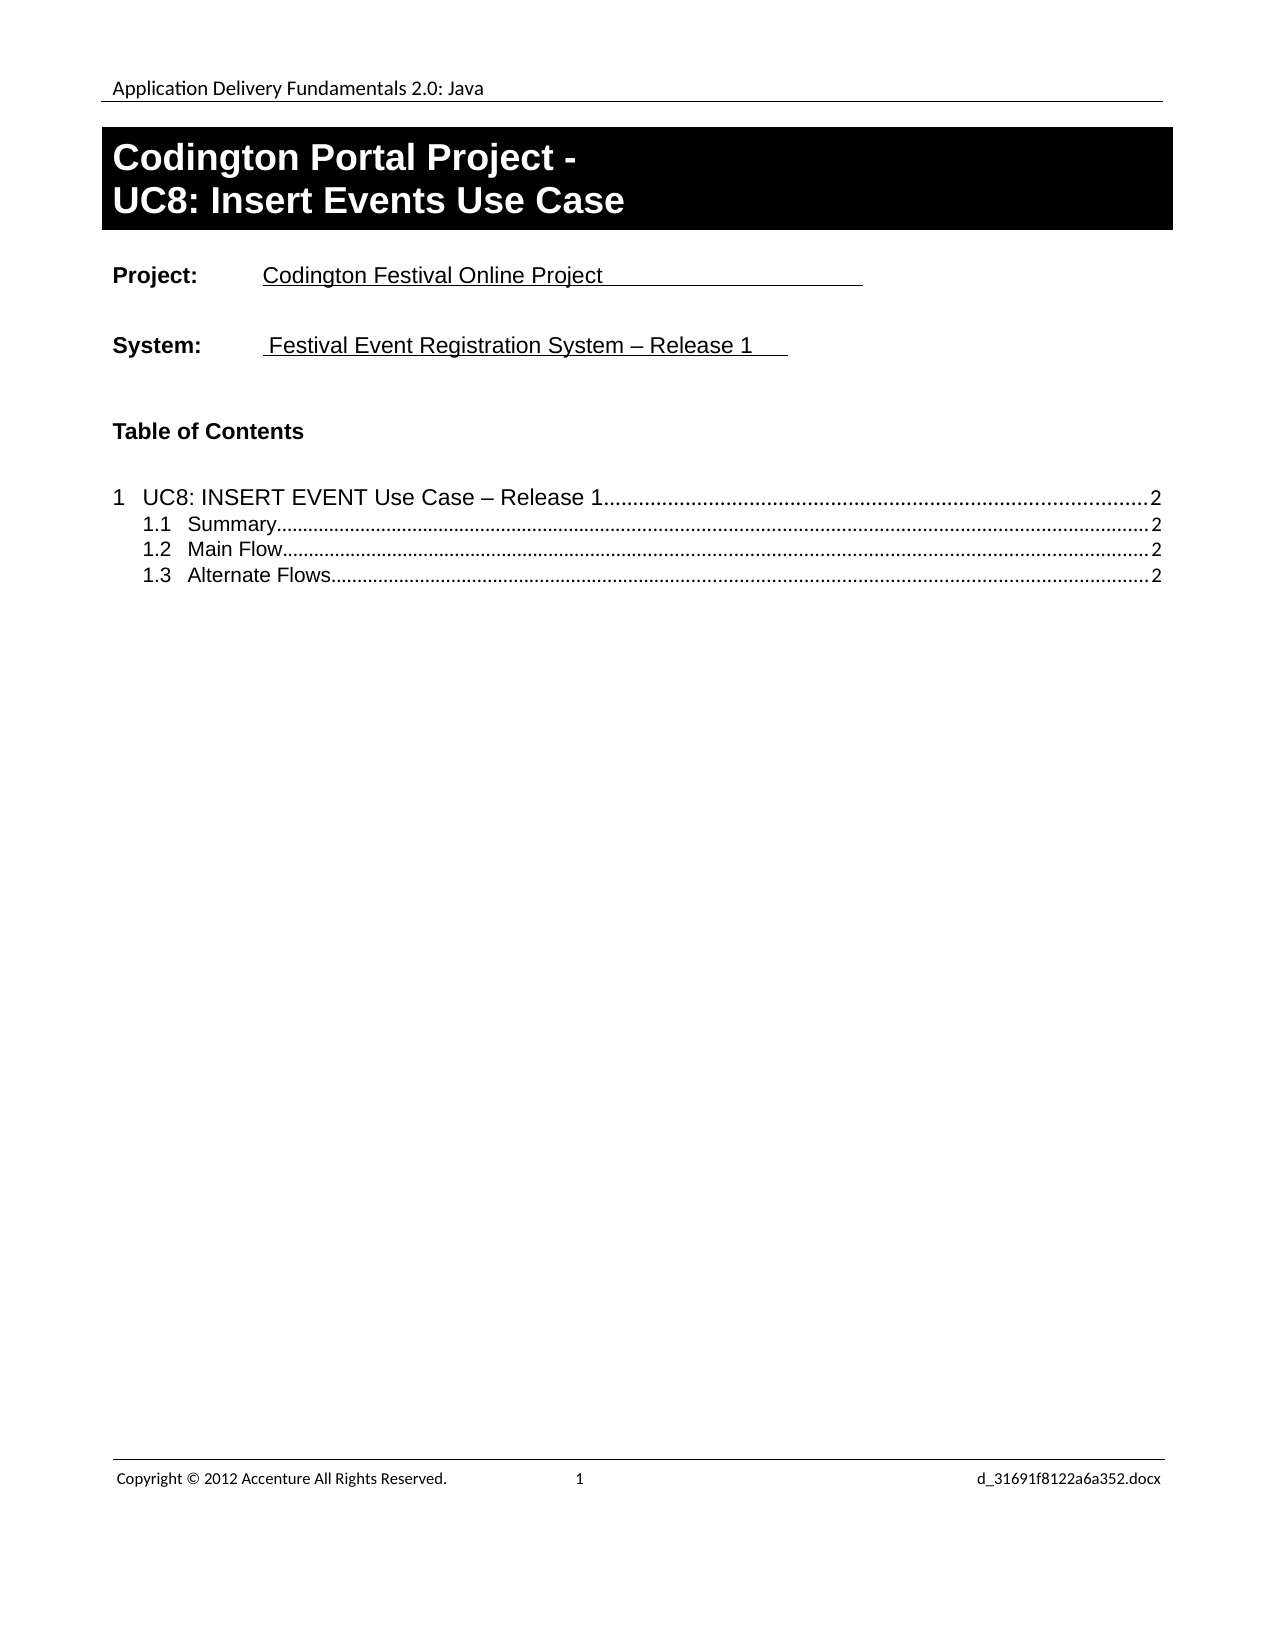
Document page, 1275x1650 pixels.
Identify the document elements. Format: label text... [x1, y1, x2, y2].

title Table of Contents [112, 418, 1162, 444]
text 1.3 Alternate Flows 2 [142, 562, 1162, 587]
text 1 UC8: INSERT EVENT Use Case – Release 1 2 [112, 483, 1162, 511]
text 1.2 Main Flow 2 [142, 536, 1162, 562]
text Project: Codington Festival Online Project [112, 262, 1162, 289]
text 1.1 Summary 2 [142, 511, 1162, 536]
text System: Festival Event Registration System – Release 1 [112, 332, 1162, 358]
text Codington Portal Project - UC8: Insert Events Use Case [104, 129, 1171, 228]
